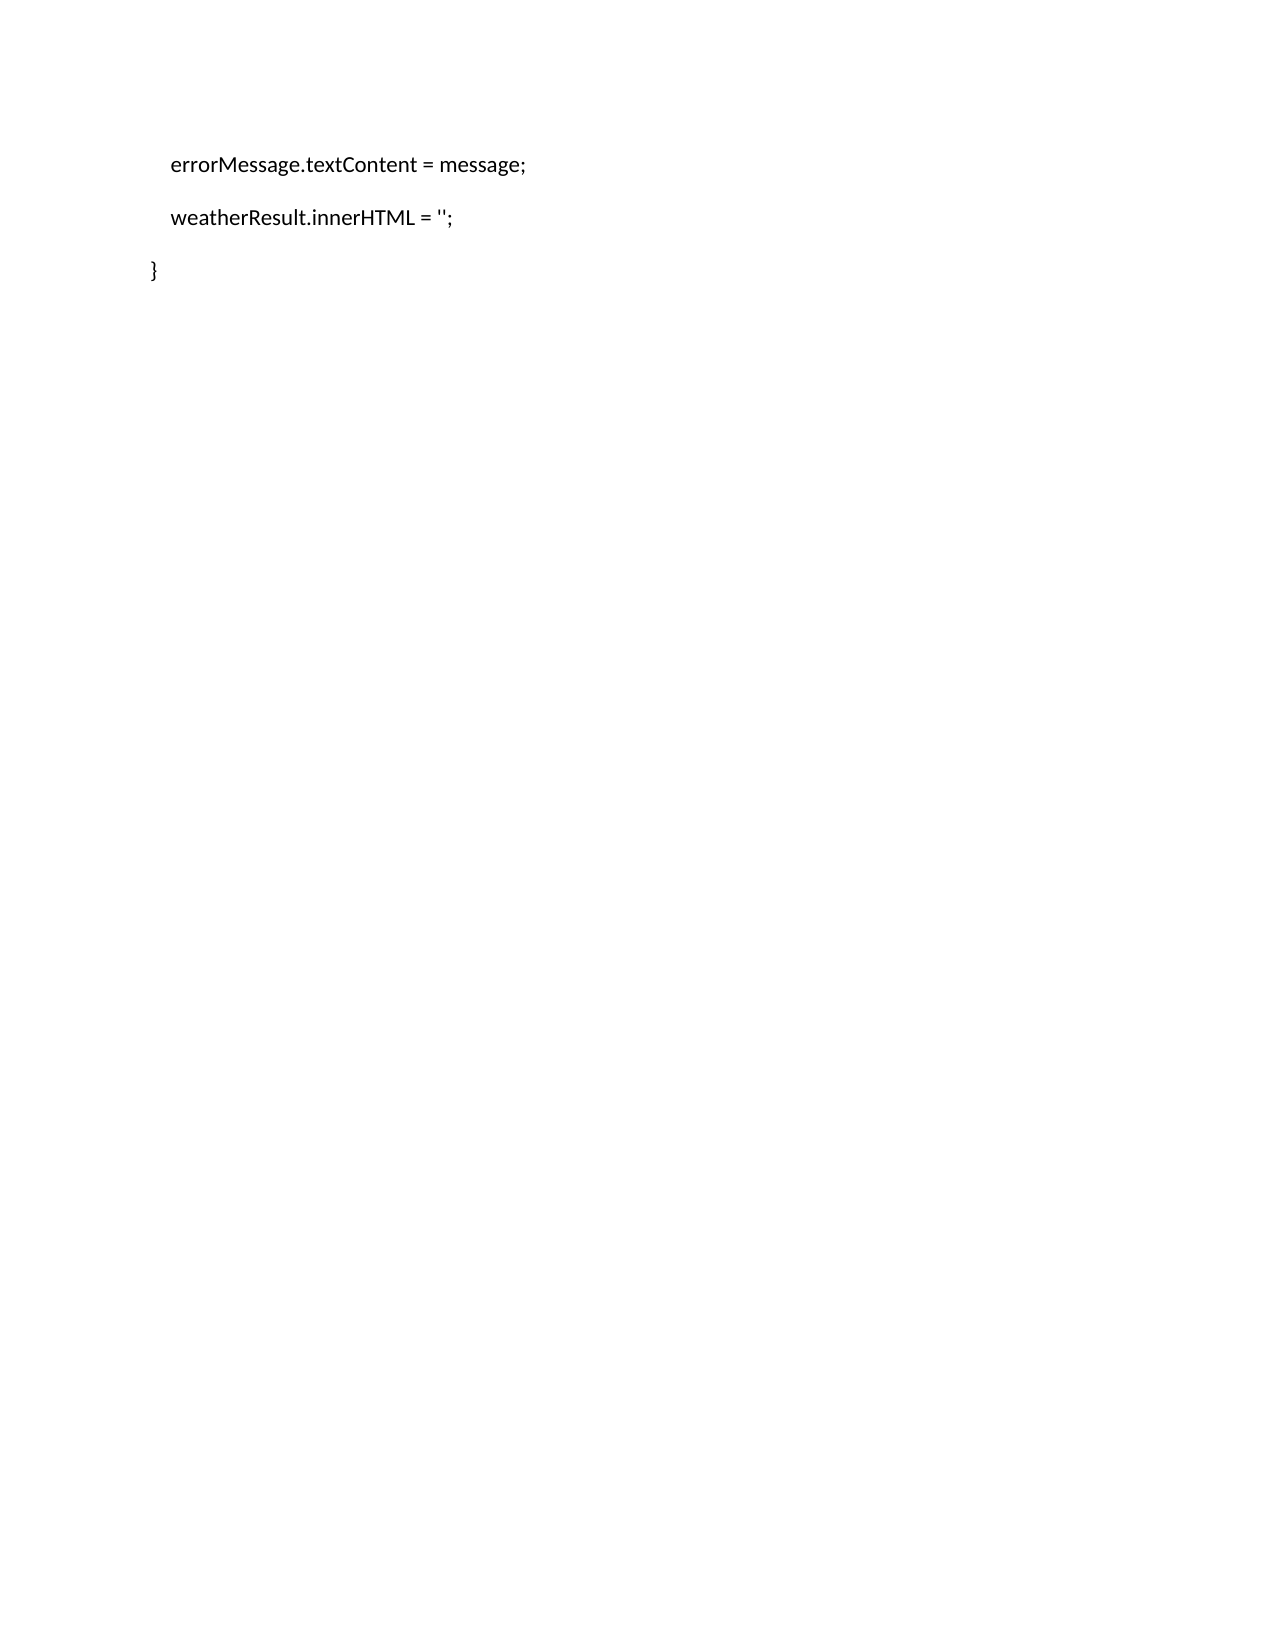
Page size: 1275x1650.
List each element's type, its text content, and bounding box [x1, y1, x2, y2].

text weatherResult.innerHTML = ''; [150, 203, 1125, 231]
text } [150, 256, 1125, 284]
text errorMessage.textContent = message; [150, 150, 1125, 178]
